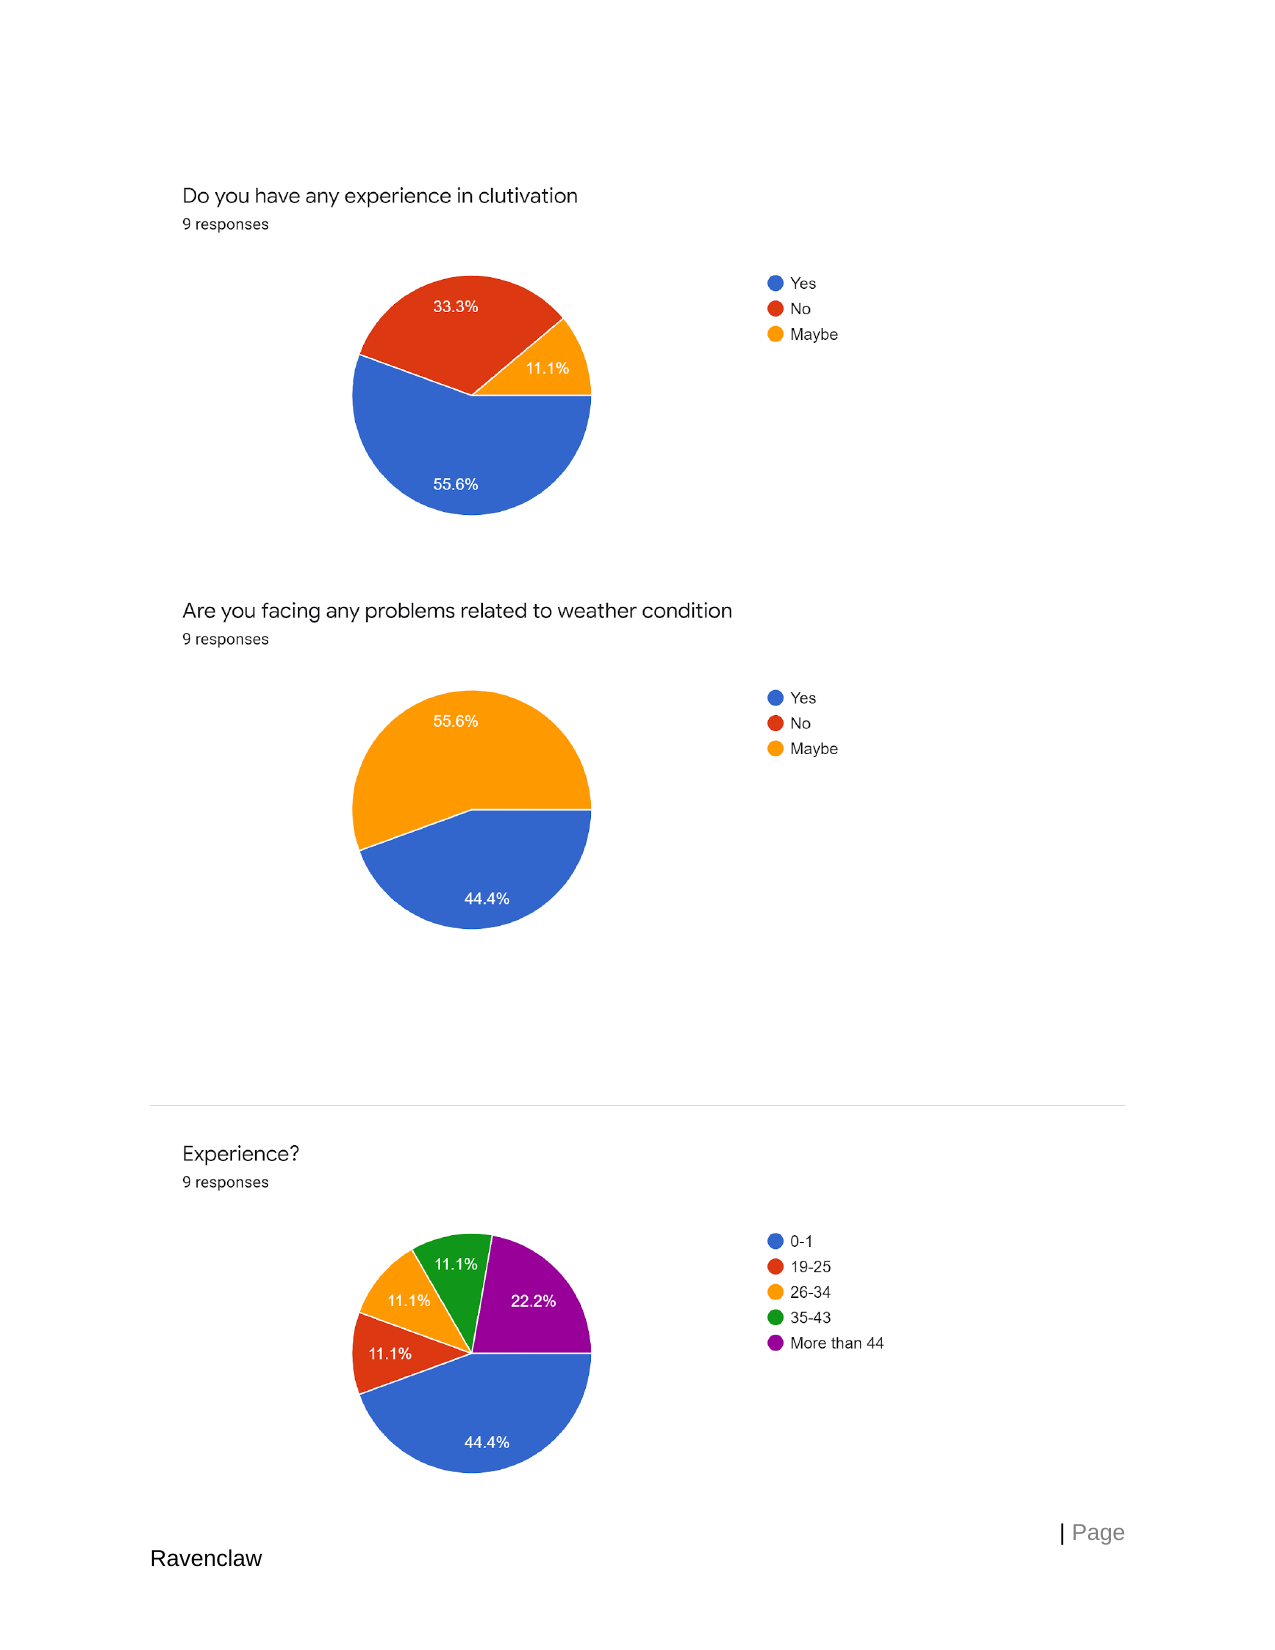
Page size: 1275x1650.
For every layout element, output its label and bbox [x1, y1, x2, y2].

picture [150, 564, 1125, 975]
picture [150, 150, 1125, 561]
picture [150, 1108, 1125, 1519]
